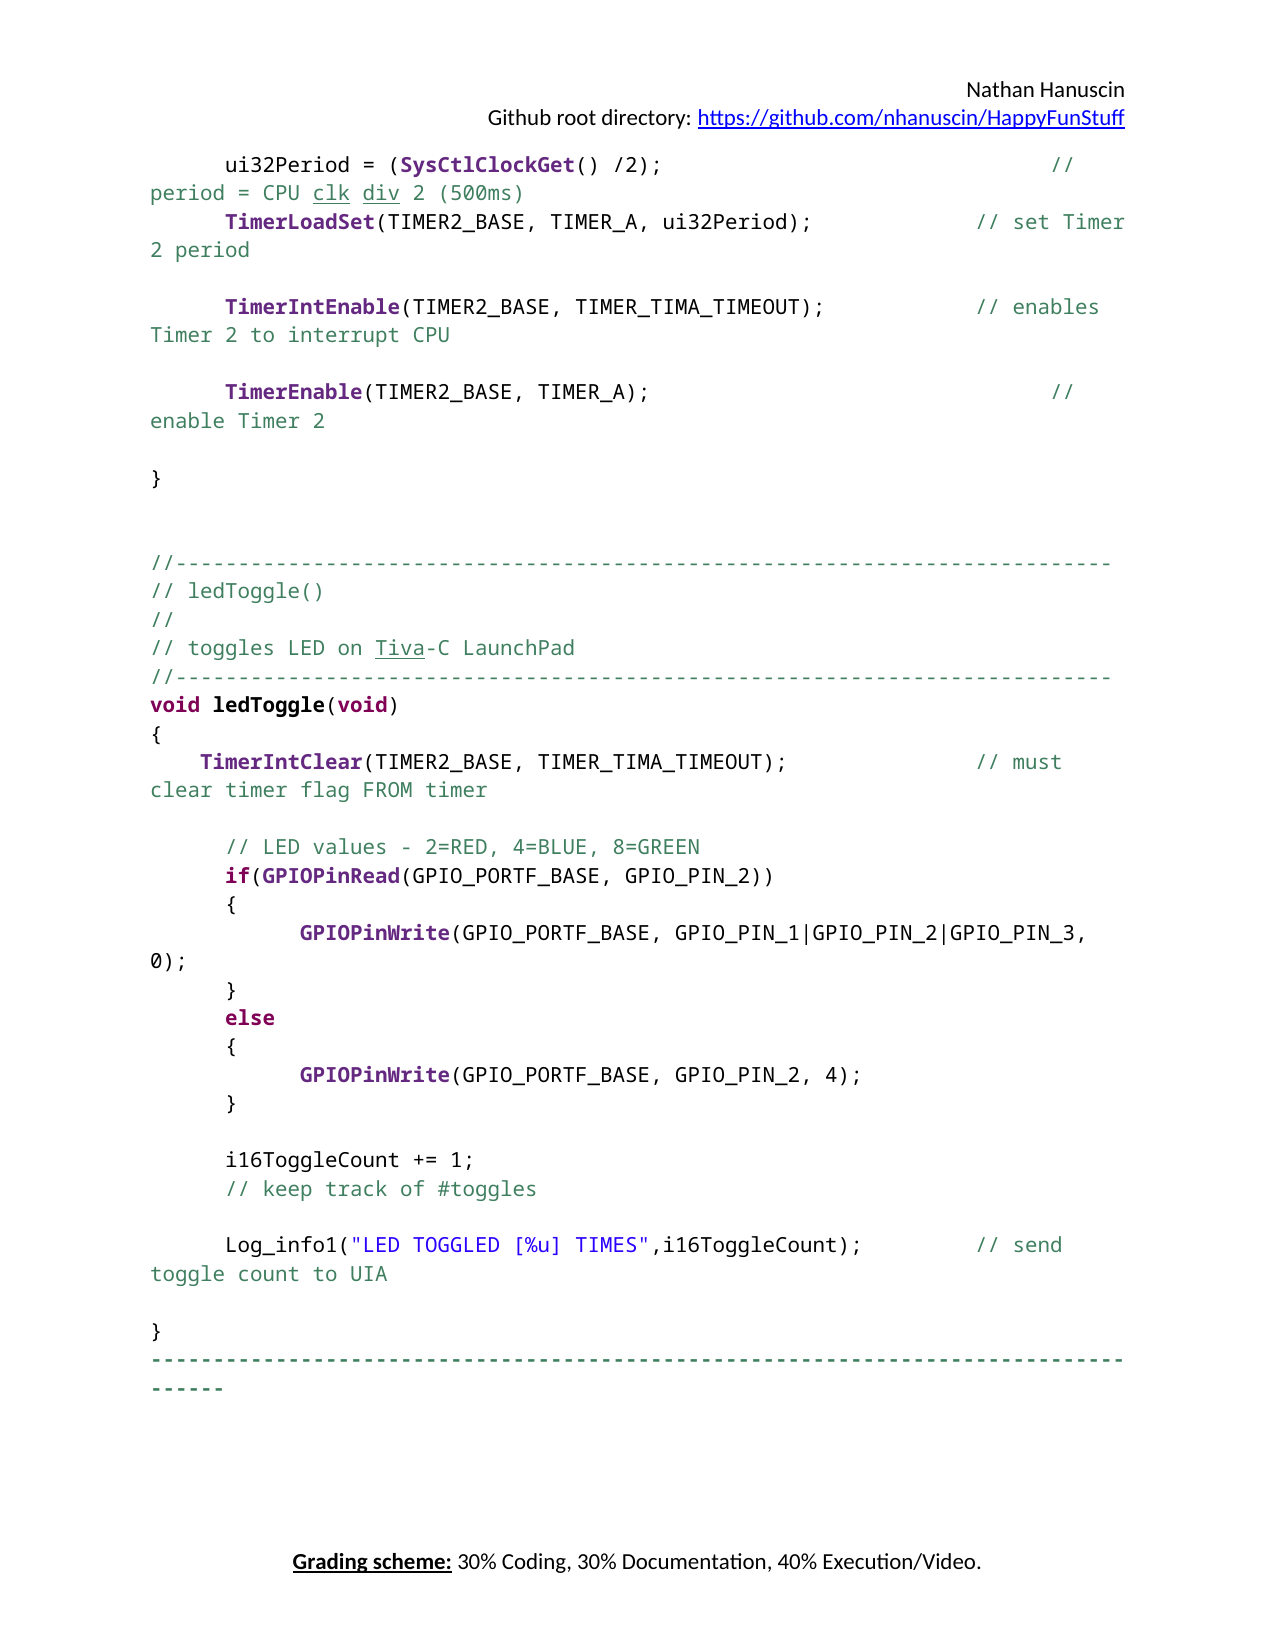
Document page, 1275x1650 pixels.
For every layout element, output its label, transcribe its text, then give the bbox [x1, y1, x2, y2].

text { [150, 719, 1125, 747]
text GPIOPinWrite(GPIO_PORTF_BASE, GPIO_PIN_1|GPIO_PIN_2|GPIO_PIN_3, 0); [150, 918, 1125, 975]
text TimerIntClear(TIMER2_BASE, TIMER_TIMA_TIMEOUT); // must clear timer flag FROM timer [150, 747, 1125, 804]
text } [150, 975, 1125, 1003]
text //--------------------------------------------------------------------------- [150, 548, 1125, 577]
text ------------------------------------------------------------------------------------ [150, 1344, 1125, 1401]
text if(GPIOPinRead(GPIO_PORTF_BASE, GPIO_PIN_2)) [150, 861, 1125, 889]
text TimerEnable(TIMER2_BASE, TIMER_A); // enable Timer 2 [150, 377, 1125, 434]
text // ledToggle() [150, 577, 1125, 605]
text // LED values - 2=RED, 4=BLUE, 8=GREEN [150, 832, 1125, 861]
text i16ToggleCount += 1; // keep track of #toggles [150, 1145, 1125, 1202]
text } [150, 463, 1125, 491]
text } [150, 1316, 1125, 1344]
text //--------------------------------------------------------------------------- [150, 662, 1125, 690]
text Log_info1("LED TOGGLED [%u] TIMES",i16ToggleCount); // send toggle count to UIA [150, 1231, 1125, 1287]
text ui32Period = (SysCtlClockGet() /2); // period = CPU clk div 2 (500ms) [150, 150, 1125, 207]
text { [150, 889, 1125, 918]
text TimerLoadSet(TIMER2_BASE, TIMER_A, ui32Period); // set Timer 2 period [150, 207, 1125, 264]
text TimerIntEnable(TIMER2_BASE, TIMER_TIMA_TIMEOUT); // enables Timer 2 to interrupt CPU [150, 292, 1125, 349]
text { [150, 1032, 1125, 1060]
text void ledToggle(void) [150, 690, 1125, 719]
text else [150, 1003, 1125, 1032]
text } [150, 1088, 1125, 1117]
text // toggles LED on Tiva-C LaunchPad [150, 633, 1125, 662]
text GPIOPinWrite(GPIO_PORTF_BASE, GPIO_PIN_2, 4); [150, 1060, 1125, 1088]
text // [150, 605, 1125, 633]
